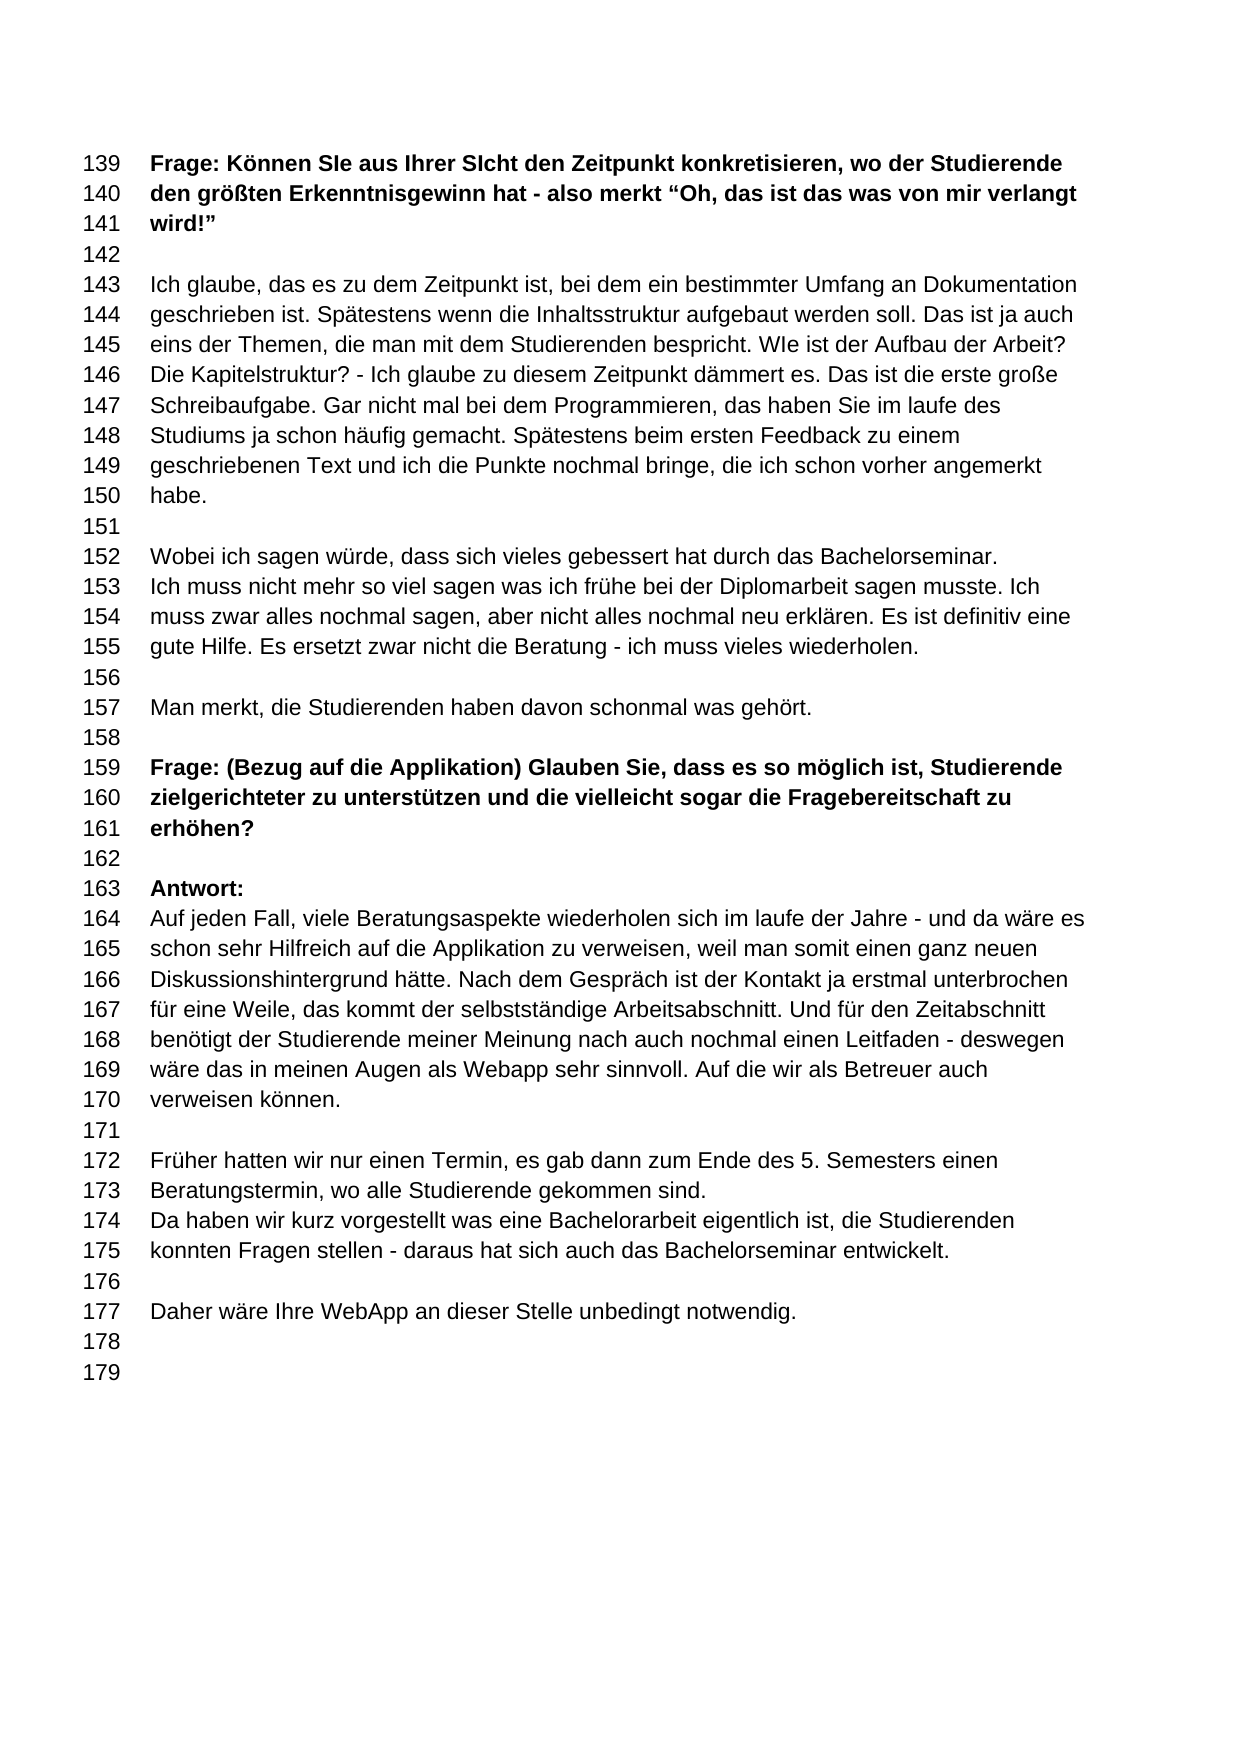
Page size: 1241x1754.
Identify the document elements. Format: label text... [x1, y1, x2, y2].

text Wobei ich sagen würde, dass sich vieles gebessert hat durch das Bachelorseminar. [150, 543, 1090, 569]
text Ich glaube, das es zu dem Zeitpunkt ist, bei dem ein bestimmter Umfang an Dokumentation geschrieben ist. Spätestens wenn die Inhaltsstruktur aufgebaut werden soll. Das ist ja auch eins der Themen, die man mit dem Studierenden bespricht. WIe ist der Aufbau der Arbeit? Die Kapitelstruktur? - Ich glaube zu diesem Zeitpunkt dämmert es. Das ist die erste große Schreibaufgabe. Gar nicht mal bei dem Programmieren, das haben Sie im laufe des Studiums ja schon häufig gemacht. Spätestens beim ersten Feedback zu einem geschriebenen Text und ich die Punkte nochmal bringe, die ich schon vorher angemerkt habe. [150, 271, 1090, 509]
text Auf jeden Fall, viele Beratungsaspekte wiederholen sich im laufe der Jahre - und da wäre es schon sehr Hilfreich auf die Applikation zu verweisen, weil man somit einen ganz neuen Diskussionshintergrund hätte. Nach dem Gespräch ist der Kontakt ja erstmal unterbrochen für eine Weile, das kommt der selbstständige Arbeitsabschnitt. Und für den Zeitabschnitt benötigt der Studierende meiner Meinung nach auch nochmal einen Leitfaden - deswegen wäre das in meinen Augen als Webapp sehr sinnvoll. Auf die wir als Betreuer auch verweisen können. [150, 905, 1090, 1113]
text Man merkt, die Studierenden haben davon schonmal was gehört. [150, 694, 1090, 720]
text Daher wäre Ihre WebApp an dieser Stelle unbedingt notwendig. [150, 1298, 1090, 1324]
text Ich muss nicht mehr so viel sagen was ich frühe bei der Diplomarbeit sagen musste. Ich muss zwar alles nochmal sagen, aber nicht alles nochmal neu erklären. Es ist definitiv eine gute Hilfe. Es ersetzt zwar nicht die Beratung - ich muss vieles wiederholen. [150, 573, 1090, 660]
text Frage: Können SIe aus Ihrer SIcht den Zeitpunkt konkretisieren, wo der Studierende den größten Erkenntnisgewinn hat - also merkt “Oh, das ist das was von mir verlangt wird!” [150, 150, 1090, 237]
text Antwort: [150, 875, 1090, 901]
text Frage: (Bezug auf die Applikation) Glauben Sie, dass es so möglich ist, Studierende zielgerichteter zu unterstützen und die vielleicht sogar die Fragebereitschaft zu erhöhen? [150, 754, 1090, 841]
text Früher hatten wir nur einen Termin, es gab dann zum Ende des 5. Semesters einen Beratungstermin, wo alle Studierende gekommen sind. [150, 1147, 1090, 1203]
text Da haben wir kurz vorgestellt was eine Bachelorarbeit eigentlich ist, die Studierenden konnten Fragen stellen - daraus hat sich auch das Bachelorseminar entwickelt. [150, 1207, 1090, 1264]
